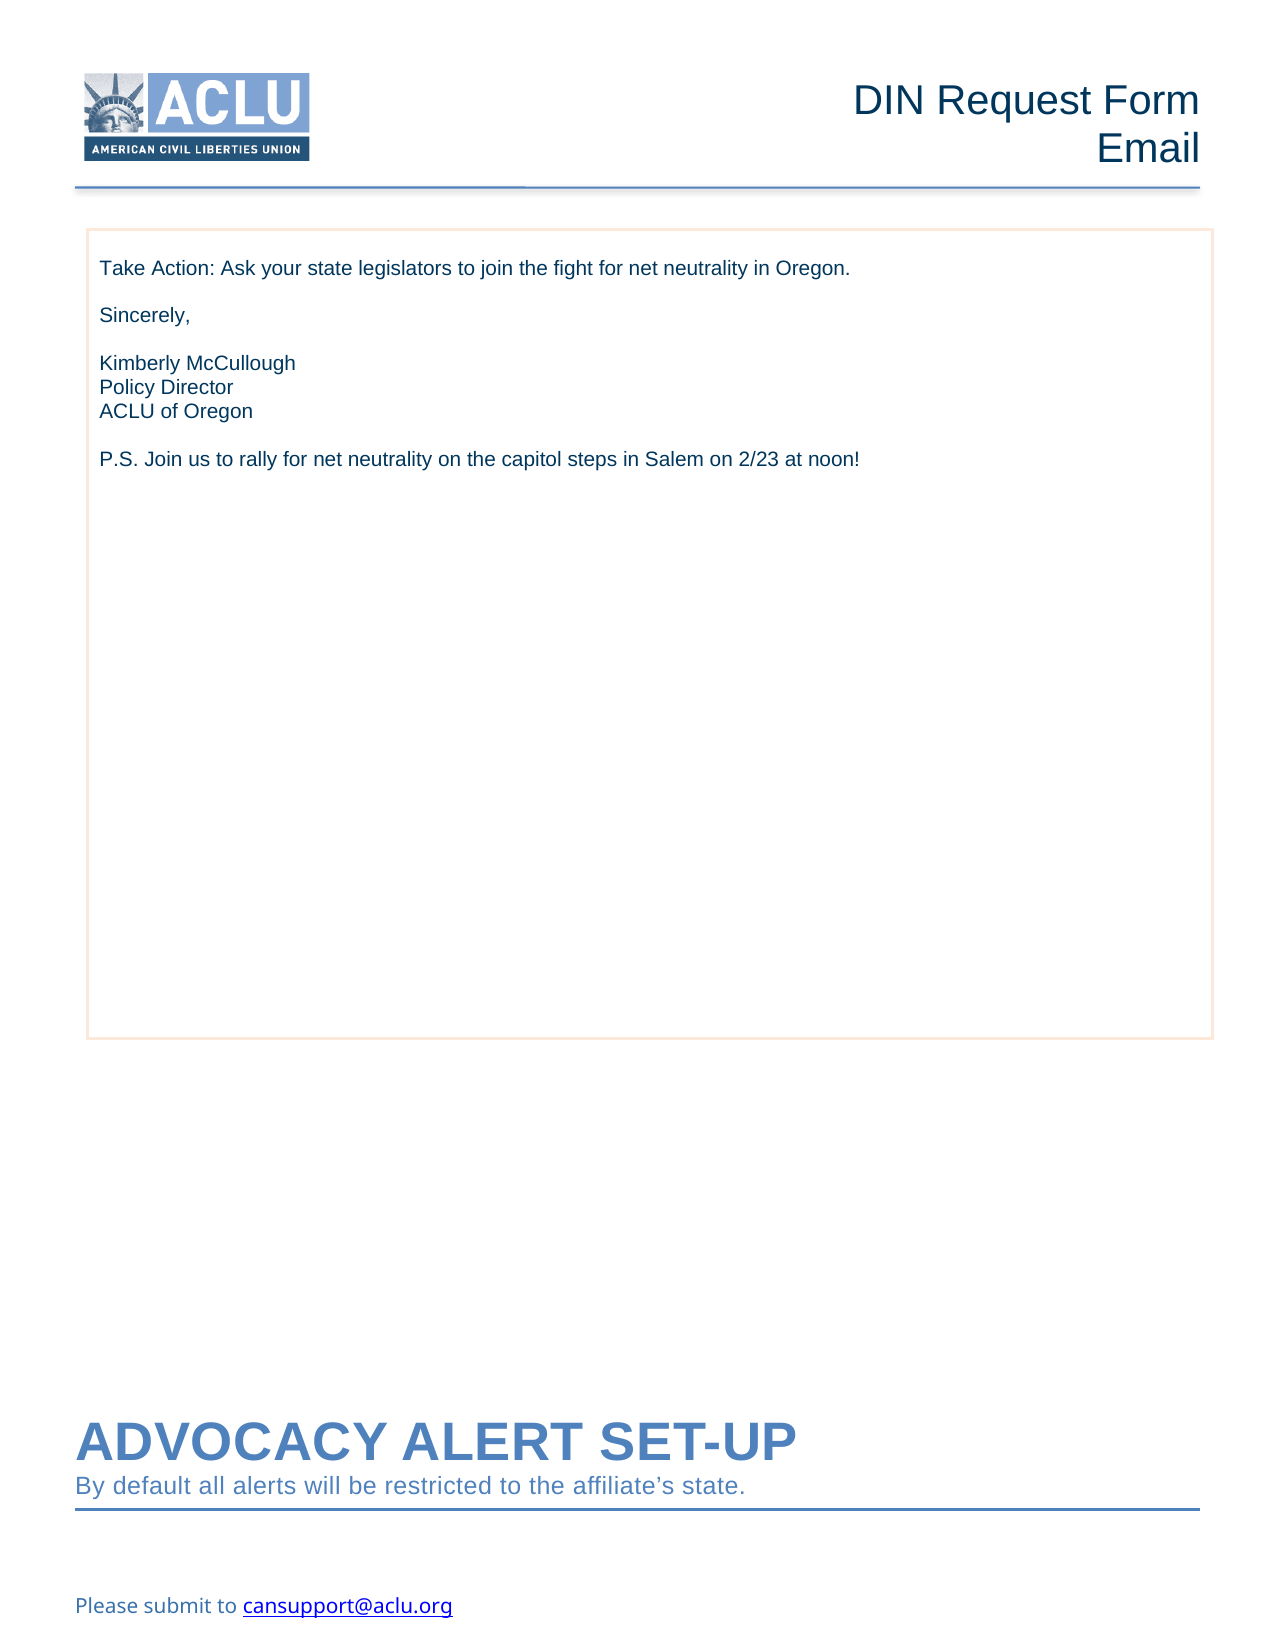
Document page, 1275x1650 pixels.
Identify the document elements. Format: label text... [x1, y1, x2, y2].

title ADVOCACY ALERT SET-UP [75, 1409, 1200, 1471]
picture [84, 73, 310, 161]
title By default all alerts will be restricted to the affiliate’s state. [75, 1471, 1200, 1508]
